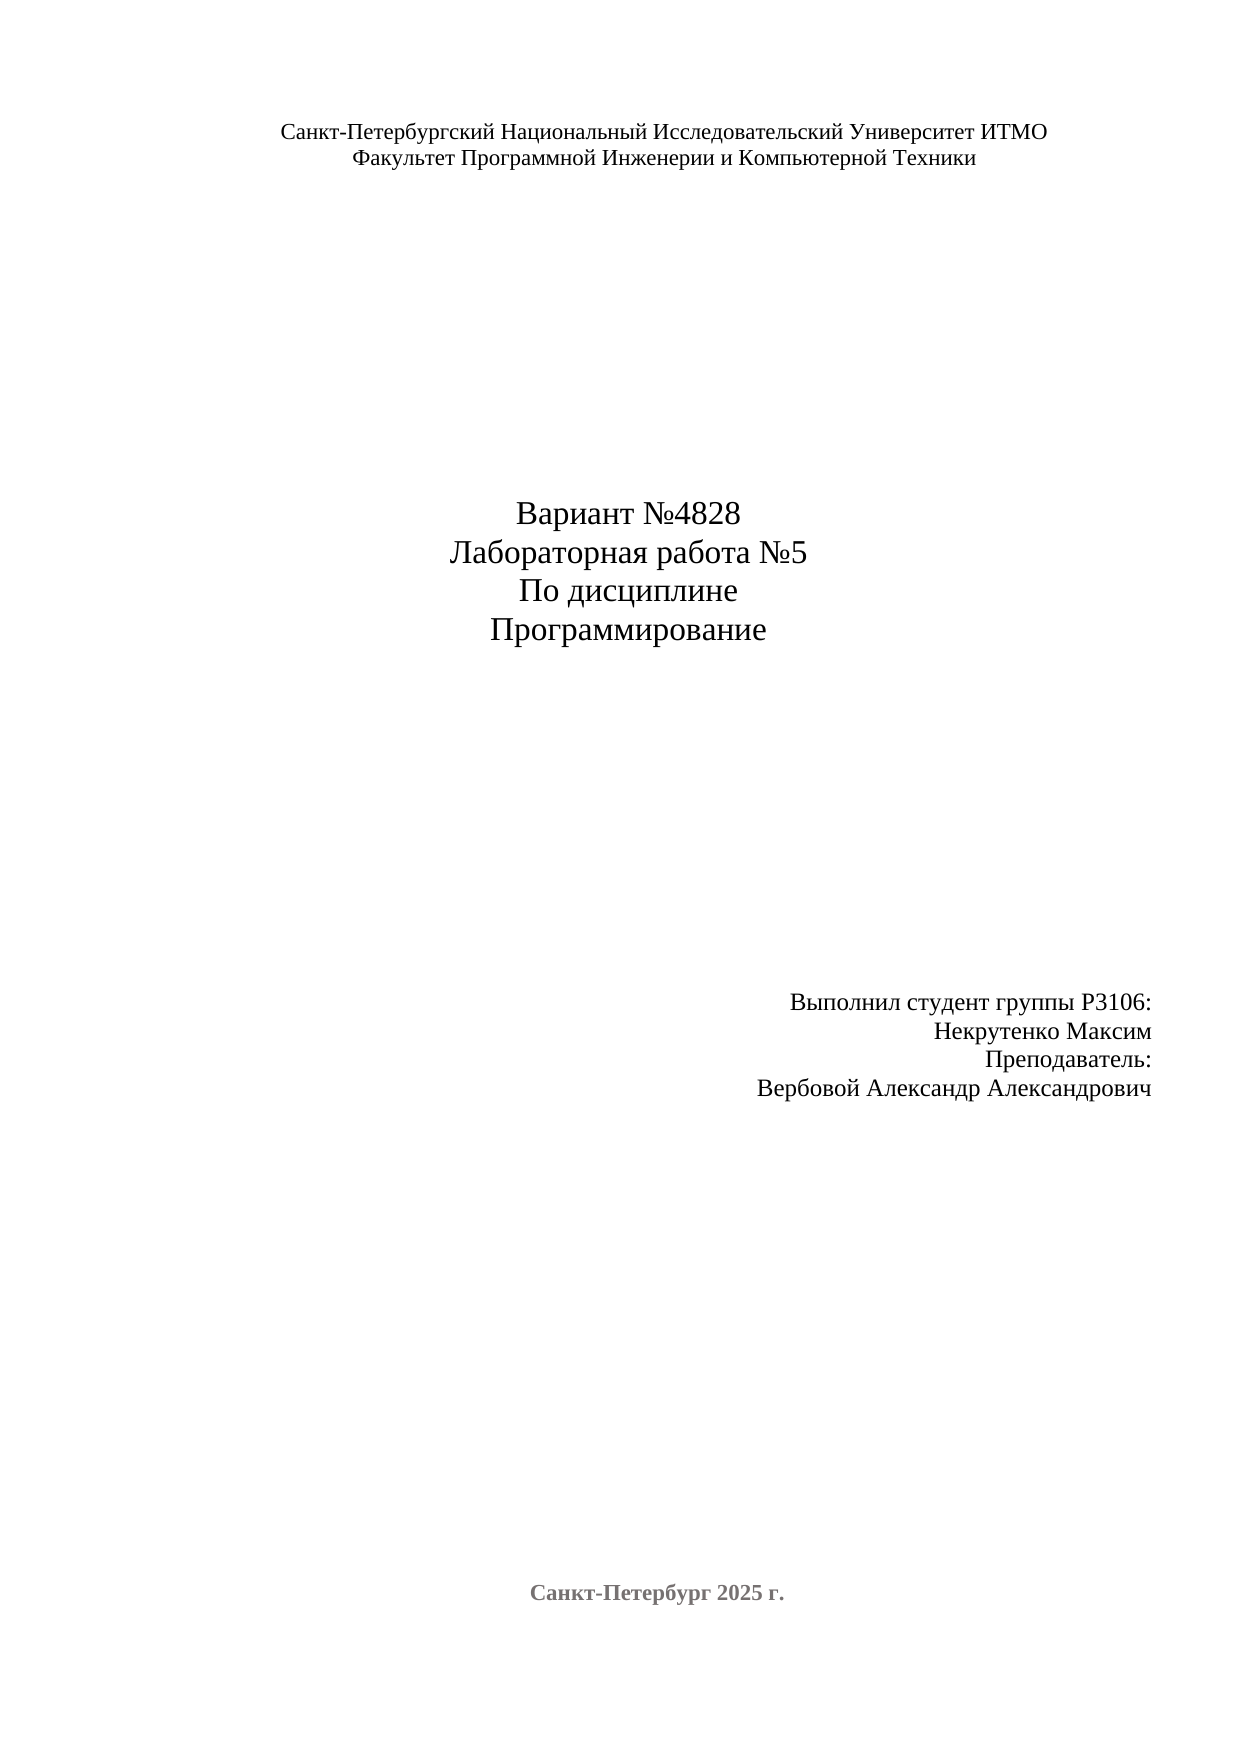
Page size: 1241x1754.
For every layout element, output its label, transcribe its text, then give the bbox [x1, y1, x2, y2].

text Выполнил студент группы P3106: [177, 987, 1152, 1016]
title Программирование [255, 609, 1001, 648]
text Вербовой Александр Александрович [177, 1073, 1152, 1102]
text Некрутенко Максим [177, 1016, 1152, 1044]
title Лабораторная работа №5 [255, 532, 1001, 570]
title По дисциплине [255, 571, 1001, 609]
title Вариант №4828 [255, 493, 1001, 531]
text Санкт-Петербургский Национальный Исследовательский Университет ИТМО [177, 118, 1152, 144]
text Санкт-Петербург 2025 г. [177, 1579, 1152, 1605]
text Факультет Программной Инженерии и Компьютерной Техники [177, 144, 1152, 171]
text Преподаватель: [177, 1044, 1152, 1073]
